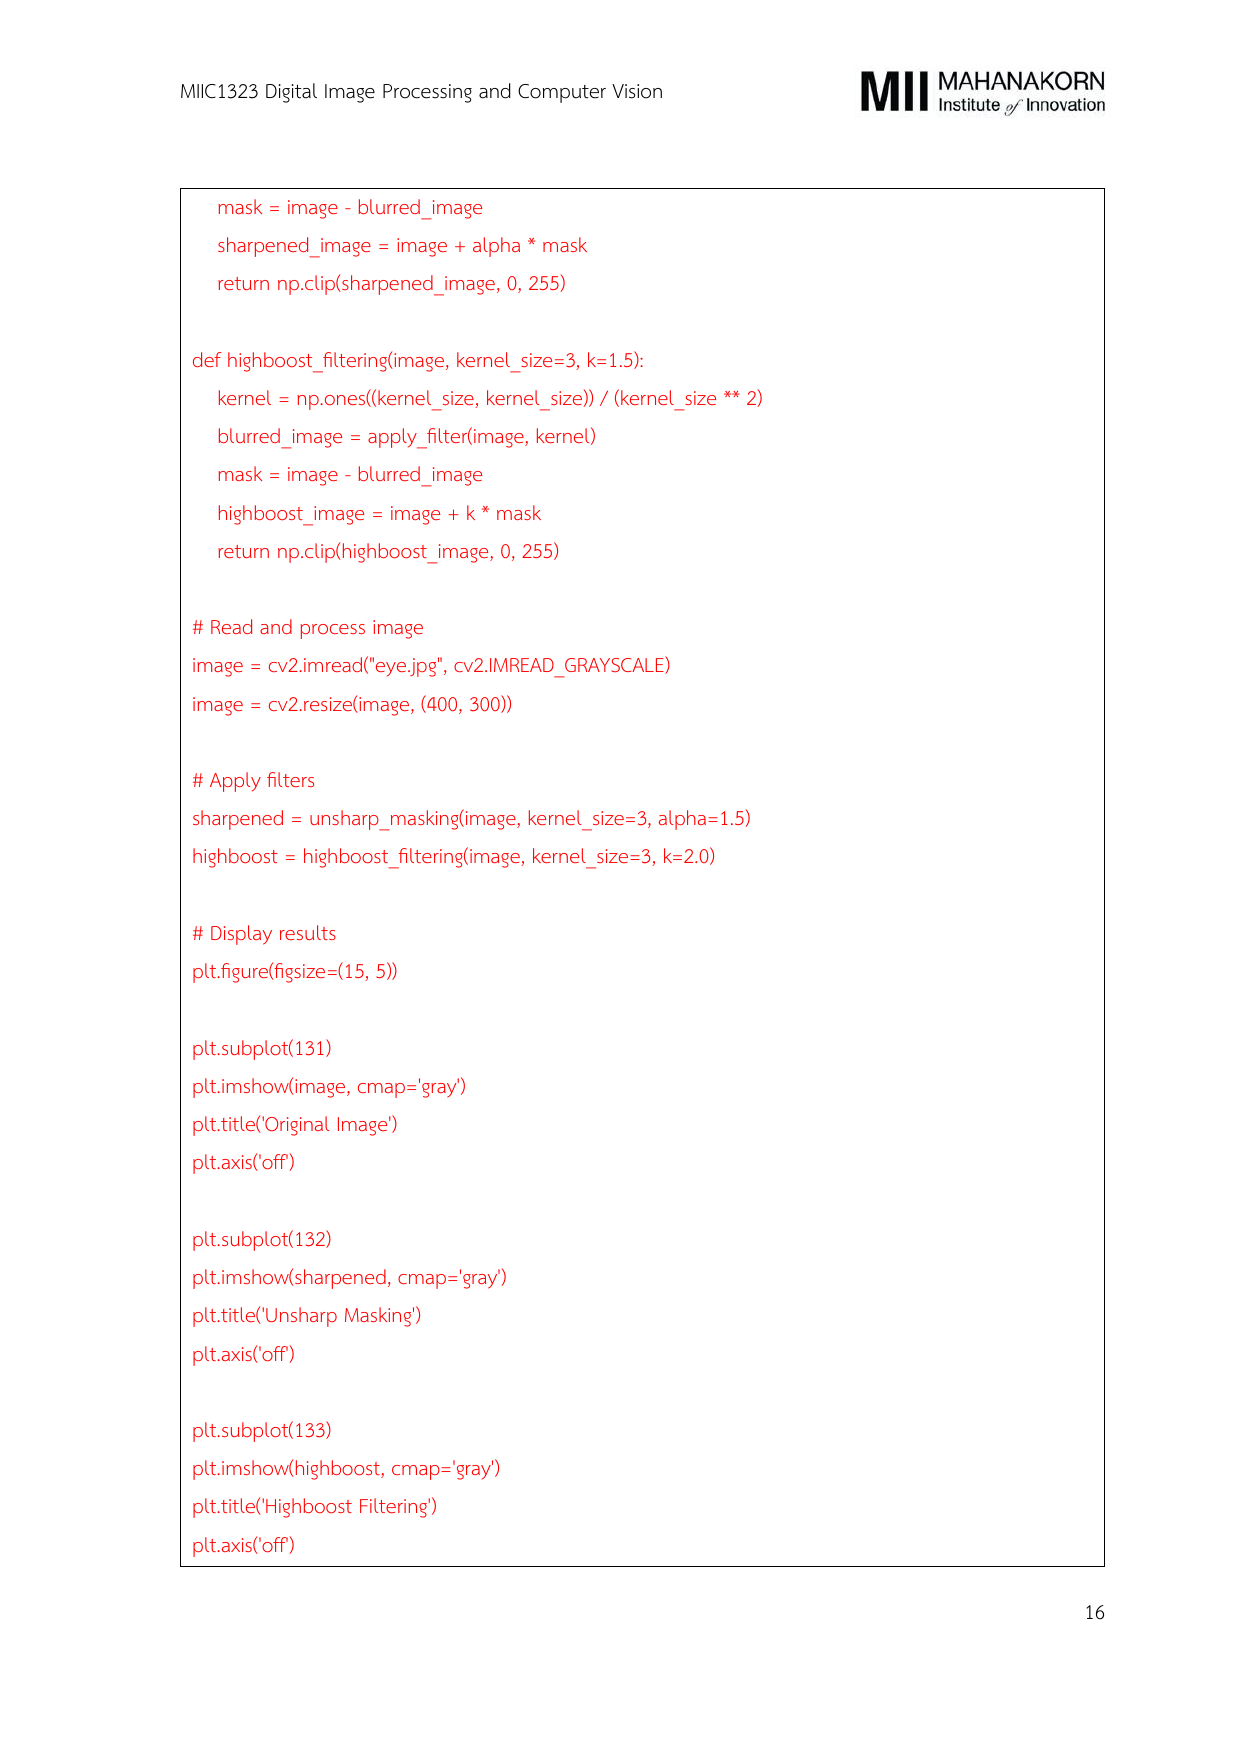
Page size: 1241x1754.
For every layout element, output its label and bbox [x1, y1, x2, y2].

table_header [181, 189, 1104, 1566]
picture [853, 66, 1113, 120]
